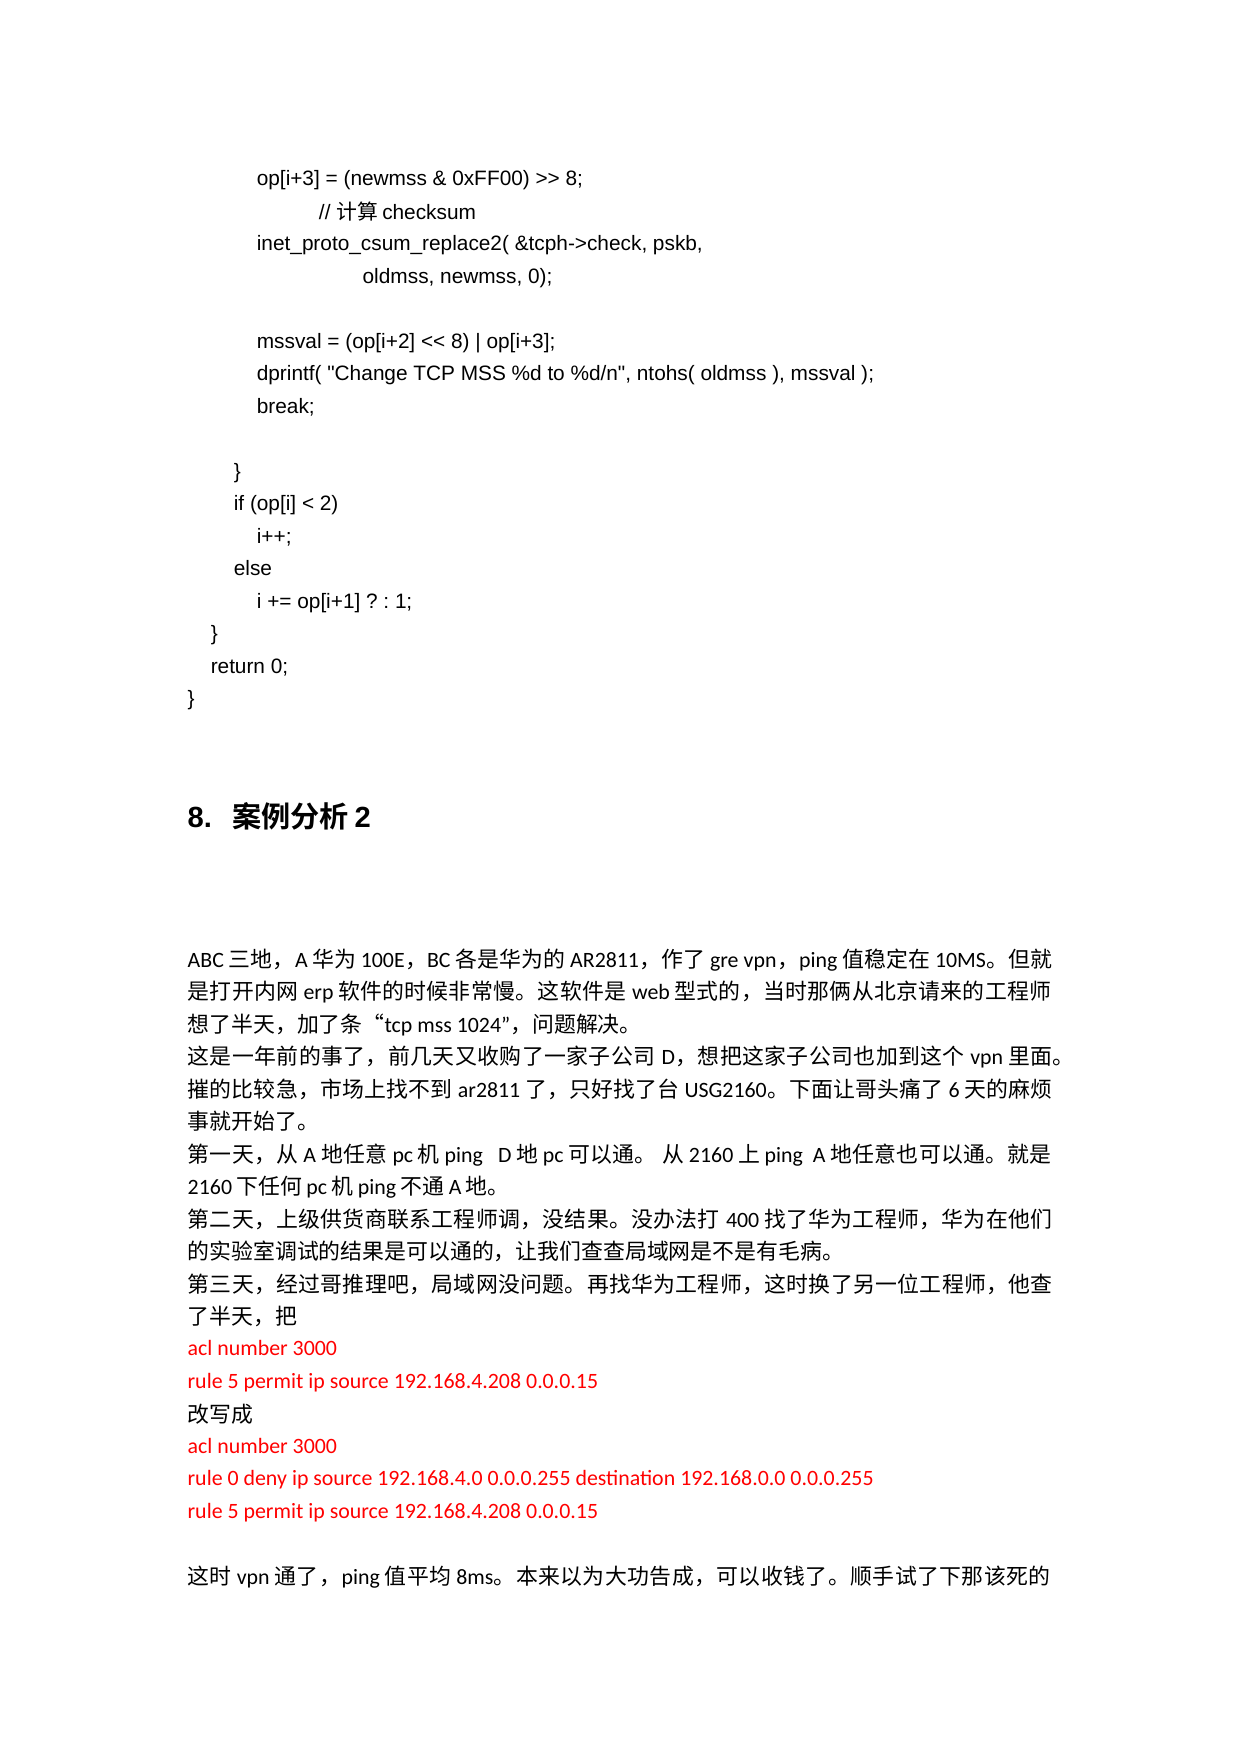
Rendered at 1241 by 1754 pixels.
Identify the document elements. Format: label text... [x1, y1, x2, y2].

text // 计算checksum [187, 194, 1053, 227]
text inet_proto_csum_replace2( &tcph->check, pskb, [187, 227, 1053, 259]
text break; [187, 389, 1053, 422]
text ABC三地，A华为100E，BC各是华为的AR2811，作了gre vpn，ping值稳定在10MS。但就是打开内网erp软件的时候非常慢。这软件是web型式的，当时那俩从北京请来的工程师想了半天，加了条“tcp mss 1024”，问题解决。 这是一年前的事了，前几天又收购了一家子公司D，想把这家子公司也加到这个vpn里面。摧的比较急，市场上找不到ar2811了，只好找了台USG2160。下面让哥头痛了6天的麻烦事就开始了。 第一天，从A 地任意pc机ping D地pc可以通。 从2160上ping A地任意也可以通。就是2160下任何pc机ping不通A地。 第二天，上级供货商联系工程师调，没结果。没办法打400找了华为工程师，华为在他们的实验室调试的结果是可以通的，让我们查查局域网是不是有毛病。 第三天，经过哥推理吧，局域网没问题。再找华为工程师，这时换了另一位工程师，他查了半天，把 acl number 3000 rule 5 permit ip source 192.168.4.208 0.0.0.15 改写成 acl number 3000 rule 0 deny ip source 192.168.4.0 0.0.0.255 destination 192.168.0.0 0.0.0.255 rule 5 permit ip source 192.168.4.208 0.0.0.15 [187, 941, 1053, 1526]
text op[i+3] = (newmss & 0xFF00) >> 8; [187, 162, 1053, 194]
subtitle 案例分析2 [187, 782, 1053, 847]
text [187, 1559, 1053, 1591]
text } [187, 617, 1053, 649]
text else [187, 552, 1053, 584]
text } [187, 682, 1053, 714]
text dprintf( "Change TCP MSS %d to %d/n", ntohs( oldmss ), mssval ); [187, 357, 1053, 389]
text i++; [187, 519, 1053, 552]
text return 0; [187, 649, 1053, 682]
text i += op[i+1] ? : 1; [187, 584, 1053, 617]
text oldmss, newmss, 0); [187, 259, 1053, 292]
text } [187, 454, 1053, 487]
text mssval = (op[i+2] << 8) | op[i+3]; [187, 324, 1053, 357]
text if (op[i] < 2) [187, 487, 1053, 519]
